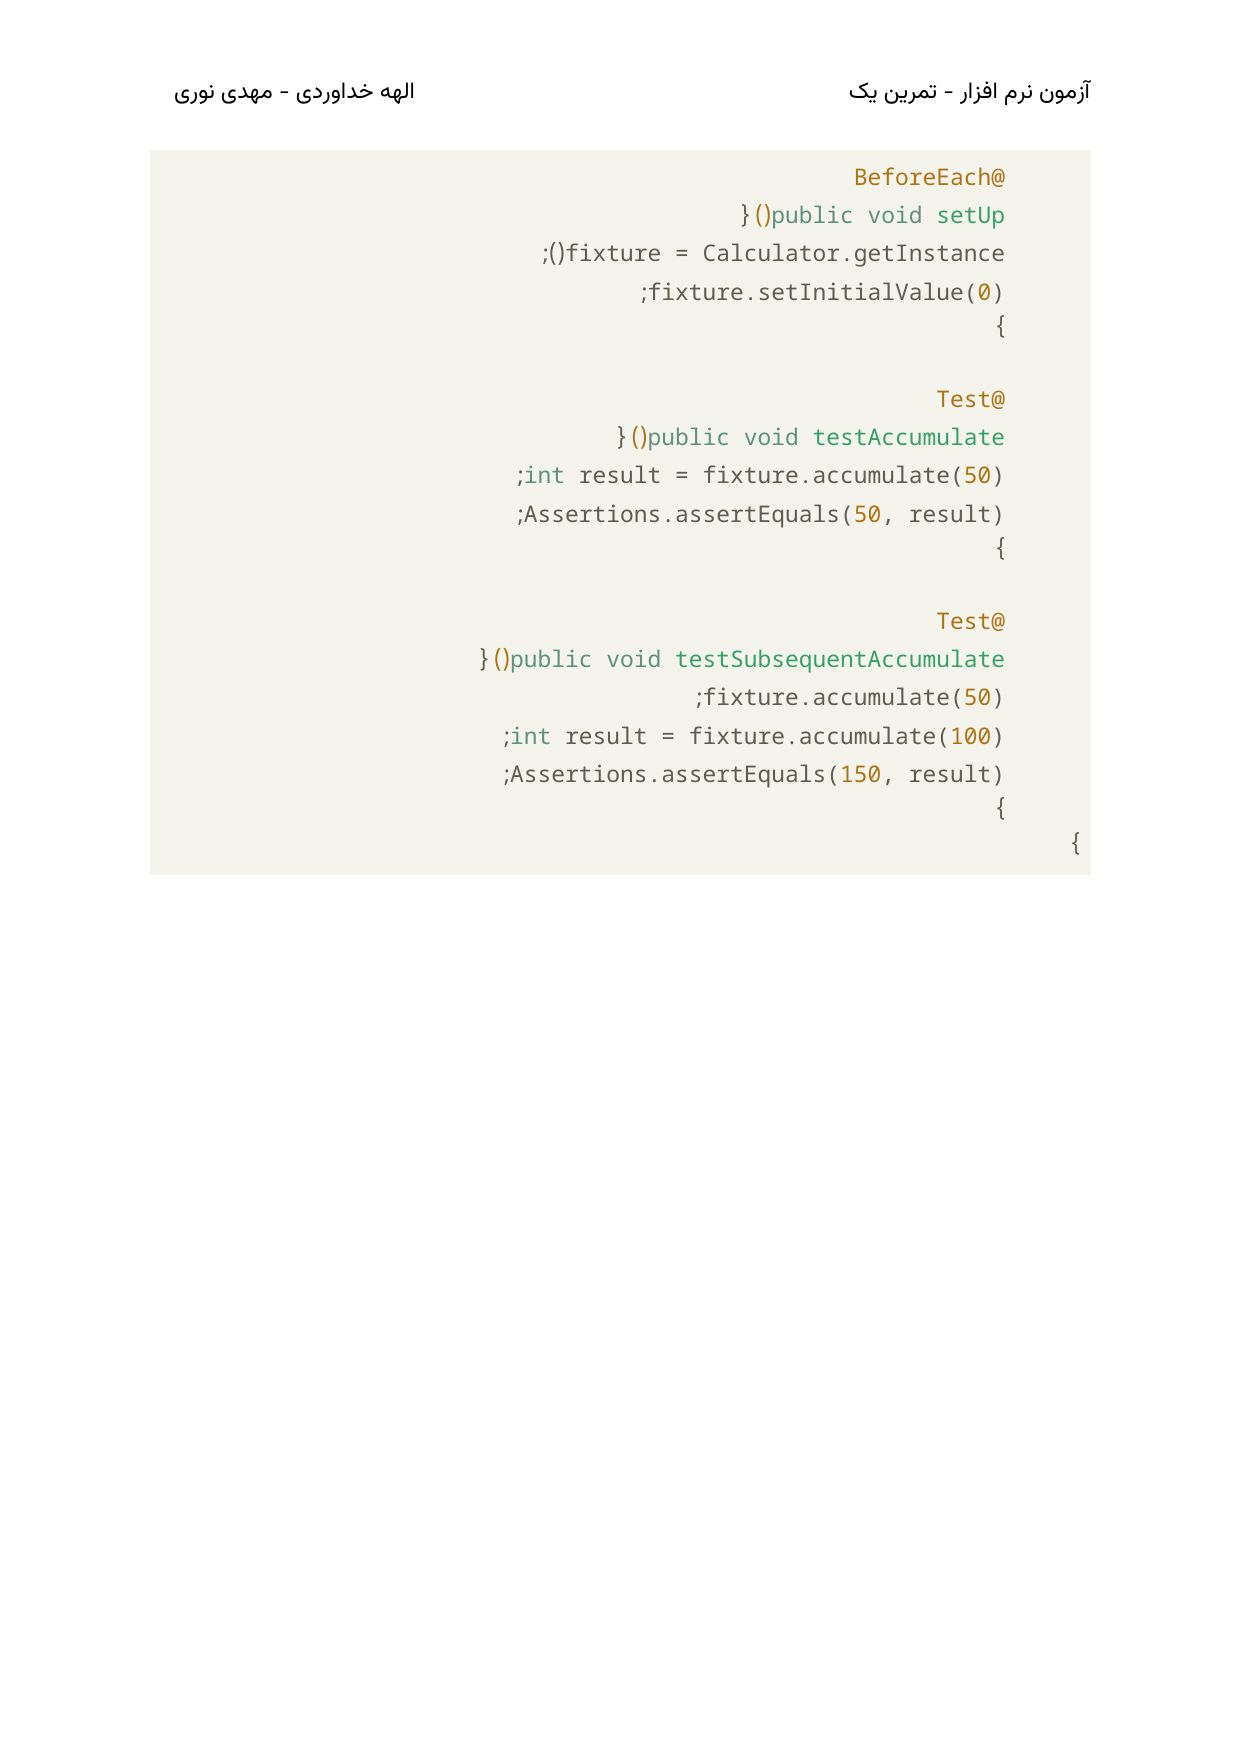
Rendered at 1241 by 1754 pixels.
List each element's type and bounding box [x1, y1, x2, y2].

table_header [150, 150, 1091, 875]
